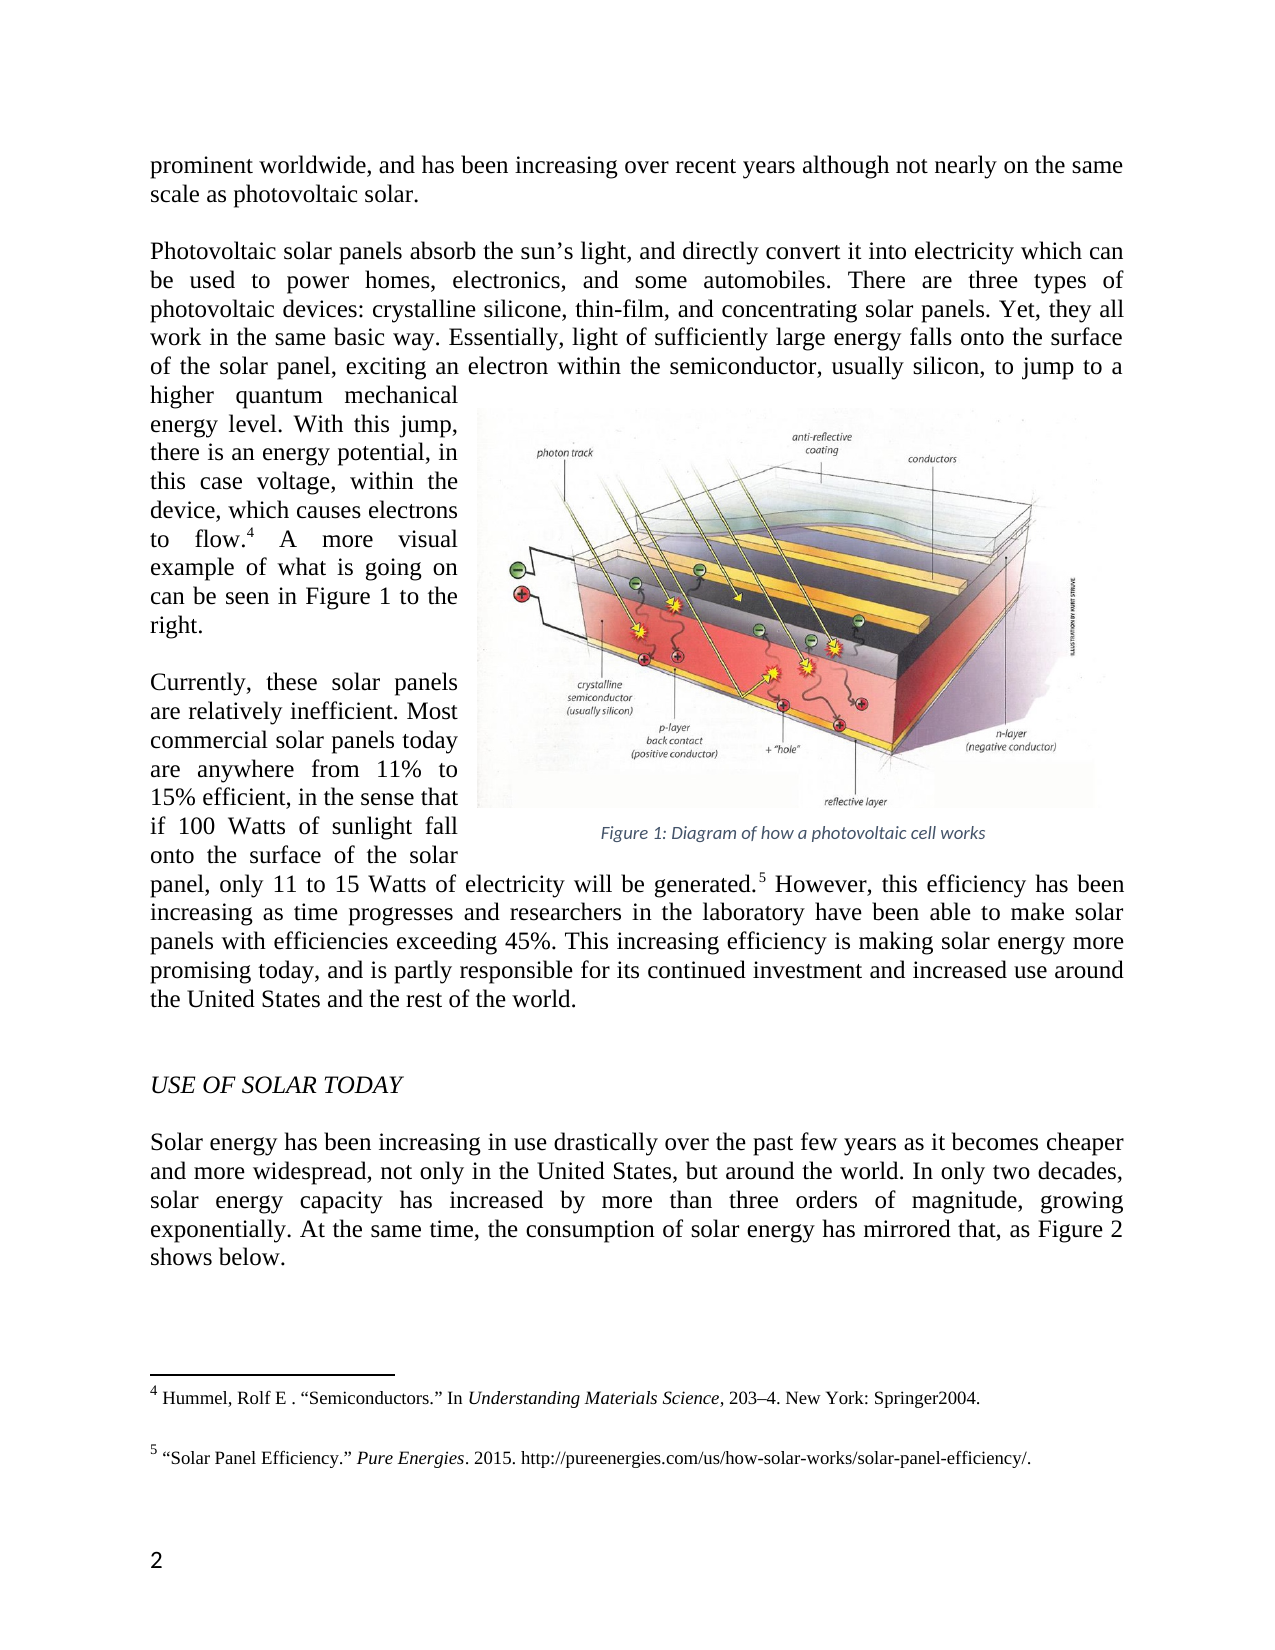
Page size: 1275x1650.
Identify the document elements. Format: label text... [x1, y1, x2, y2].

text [150, 150, 1125, 207]
text Currently, these solar panels are relatively inefficient. Most commercial solar panels today are anywhere from 11% to 15% efficient, in the sense that if 100 Watts of sunlight fall onto the surface of the solar panel, only 11 to 15 Watts of electricity will be generated. However, this efficiency has been increasing as time progresses and researchers in the laboratory have been able to make solar panels with efficiencies exceeding 45%. This increasing efficiency is making solar energy more promising today, and is partly responsible for its continued investment and increased use around the United States and the rest of the world. [150, 667, 1125, 1012]
text USE OF SOLAR TODAY [150, 1070, 1125, 1099]
text Solar energy has been increasing in use drastically over the past few years as it becomes cheaper and more widespread, not only in the United States, but around the world. In only two decades, solar energy capacity has increased by more than three orders of magnitude, growing exponentially. At the same time, the consumption of solar energy has mirrored that, as Figure 2 shows below. [150, 1127, 1125, 1271]
picture [477, 408, 1107, 808]
text Photovoltaic solar panels absorb the sun’s light, and directly convert it into electricity which can be used to power homes, electronics, and some automobiles. There are three types of photovoltaic devices: crystalline silicone, thin-film, and concentrating solar panels. Yet, they all work in the same basic way. Essentially, light of sufficiently large energy falls onto the surface of the solar panel, exciting an electron within the semiconductor, usually silicon, to jump to a higher quantum mechanical energy level. With this jump, there is an energy potential, in this case voltage, within the device, which causes electrons to flow. A more visual example of what is going on can be seen in Figure 1 to the right. [150, 236, 1125, 639]
